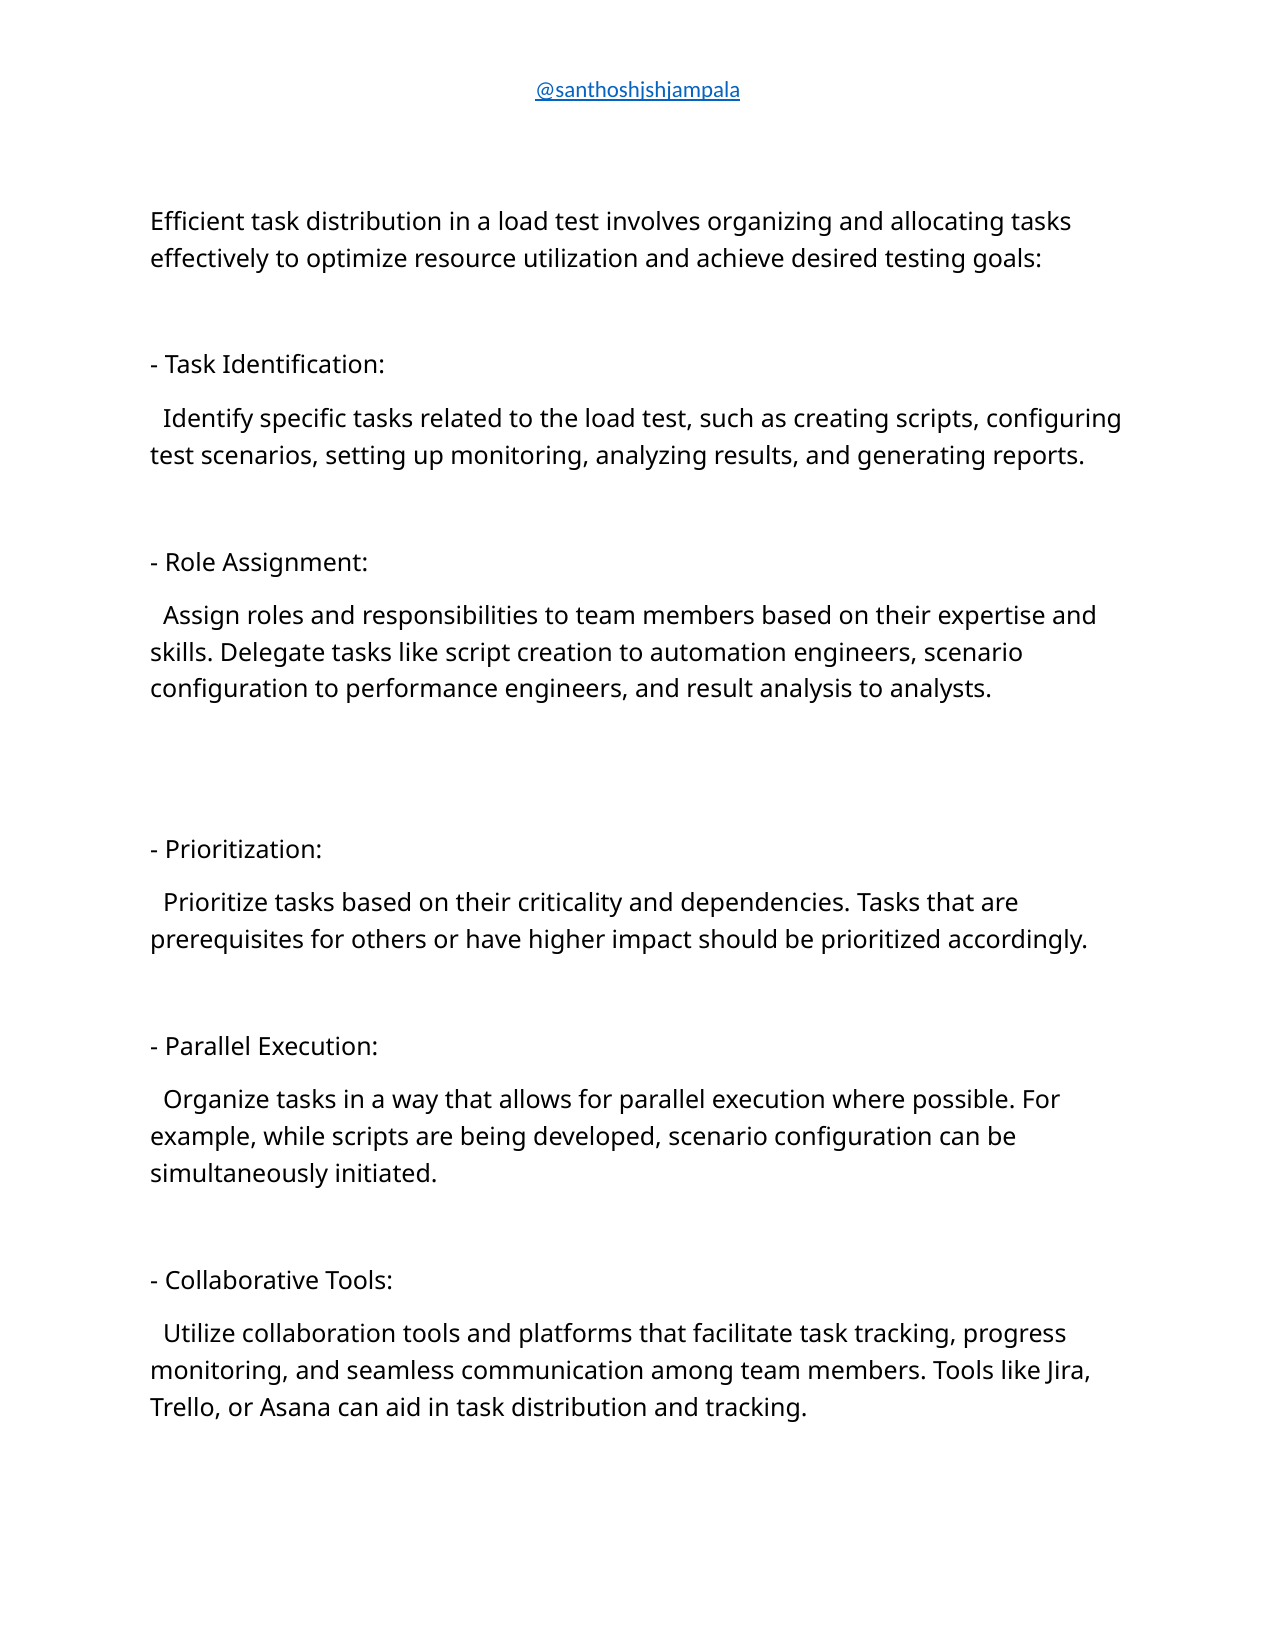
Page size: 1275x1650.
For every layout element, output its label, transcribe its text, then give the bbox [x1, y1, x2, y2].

text - Role Assignment: [150, 544, 1125, 578]
text - Task Identification: [150, 347, 1125, 381]
text Assign roles and responsibilities to team members based on their expertise and skills. Delegate tasks like script creation to automation engineers, scenario configuration to performance engineers, and result analysis to analysts. [150, 598, 1125, 705]
text - Prioritization: [150, 831, 1125, 866]
text Prioritize tasks based on their criticality and dependencies. Tasks that are prerequisites for others or have higher impact should be prioritized accordingly. [150, 885, 1125, 956]
text Efficient task distribution in a load test involves organizing and allocating tasks effectively to optimize resource utilization and achieve desired testing goals: [150, 203, 1125, 274]
text - Parallel Execution: [150, 1028, 1125, 1063]
text Organize tasks in a way that allows for parallel execution where possible. For example, while scripts are being developed, scenario configuration can be simultaneously initiated. [150, 1082, 1125, 1189]
text Identify specific tasks related to the load test, such as creating scripts, configuring test scenarios, setting up monitoring, analyzing results, and generating reports. [150, 401, 1125, 471]
text - Collaborative Tools: [150, 1262, 1125, 1296]
text Utilize collaboration tools and platforms that facilitate task tracking, progress monitoring, and seamless communication among team members. Tools like Jira, Trello, or Asana can aid in task distribution and tracking. [150, 1316, 1125, 1423]
